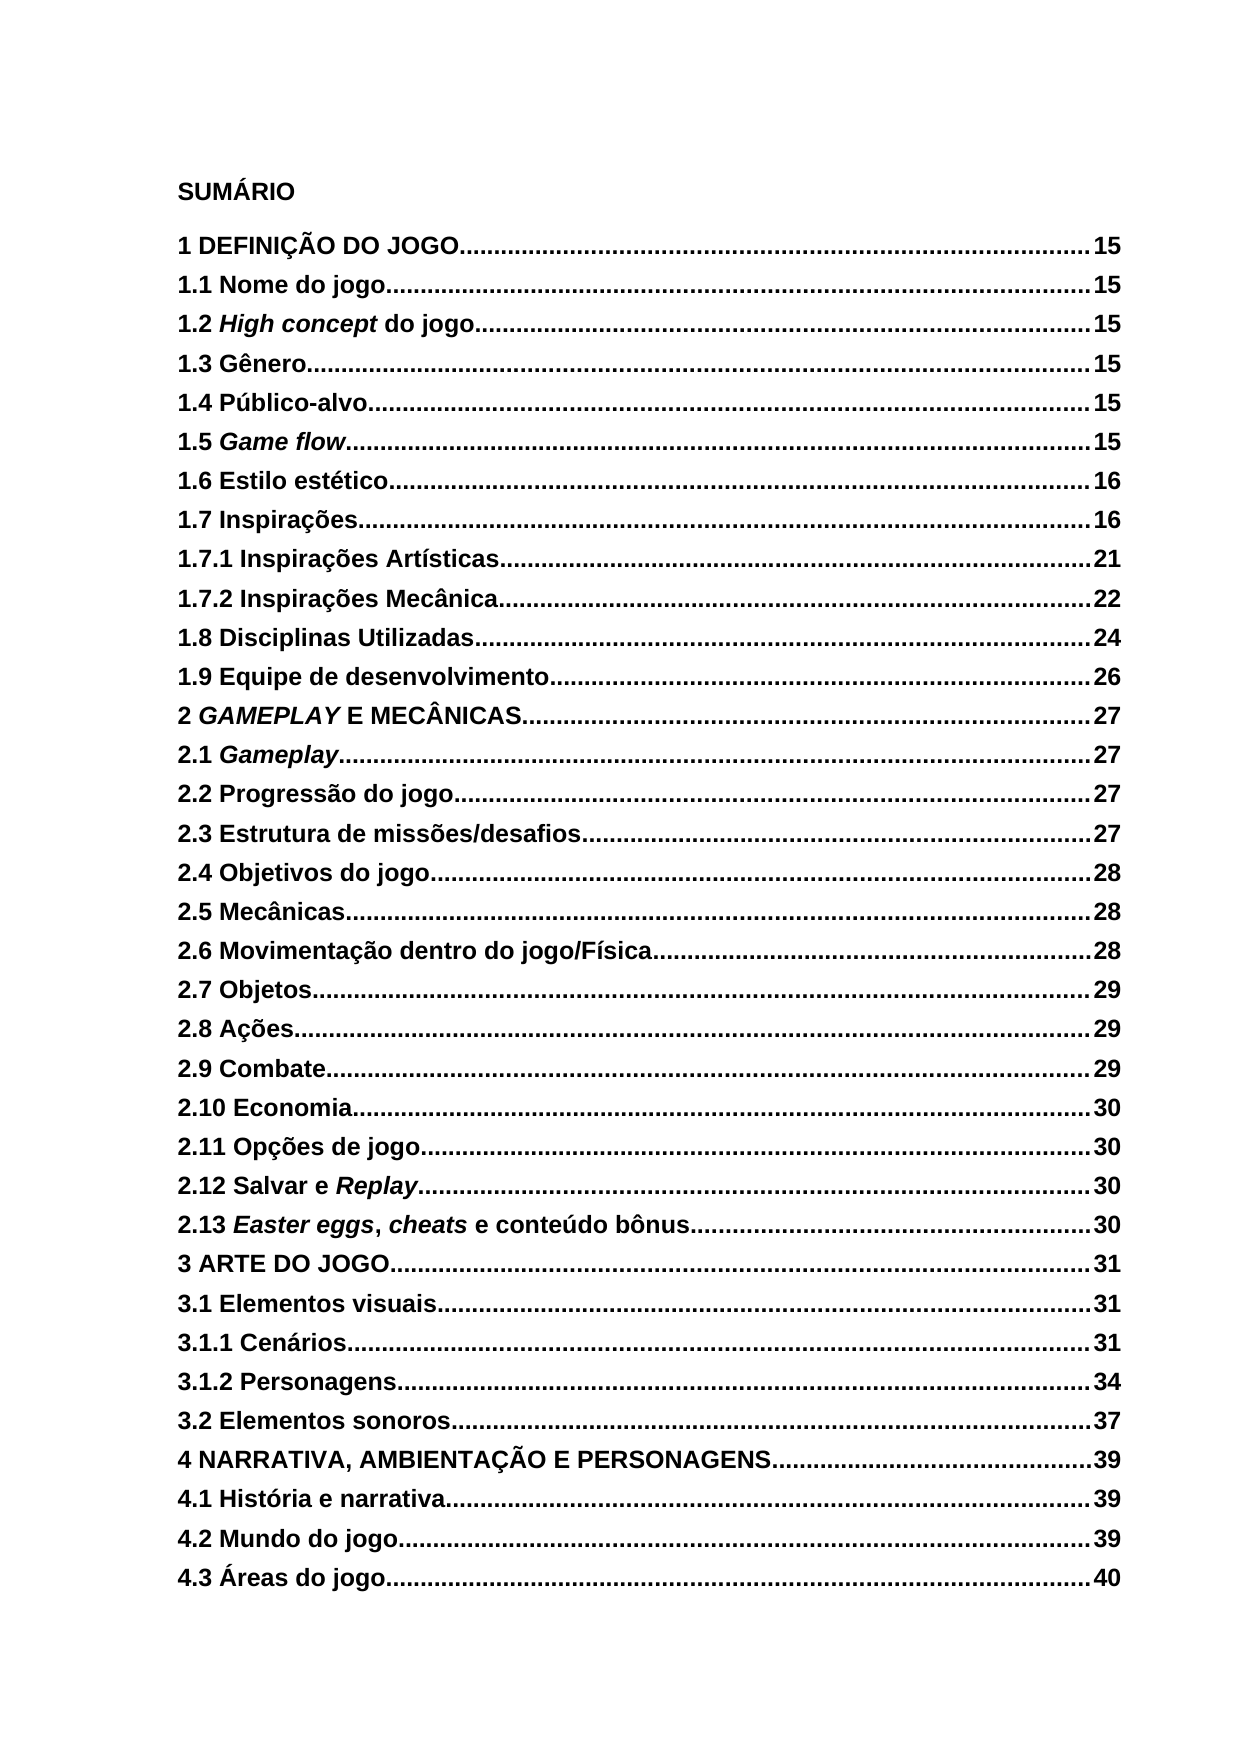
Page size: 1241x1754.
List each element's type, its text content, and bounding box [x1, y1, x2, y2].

text 1.3 Gênero 15 [177, 348, 1122, 377]
text 2.6 Movimentação dentro do jogo/Física 28 [177, 936, 1122, 965]
text 3.1.1 Cenários 31 [177, 1328, 1122, 1356]
text 1.2 High concept do jogo 15 [177, 309, 1122, 338]
text 1.5 Game flow 15 [177, 427, 1122, 456]
text 1.9 Equipe de desenvolvimento 26 [177, 662, 1122, 691]
text 1.4 Público-alvo 15 [177, 388, 1122, 416]
text 4.1 História e narrativa 39 [177, 1484, 1122, 1513]
text 2.7 Objetos 29 [177, 975, 1122, 1004]
text 2.2 Progressão do jogo 27 [177, 779, 1122, 808]
text 3 ARTE DO JOGO 31 [177, 1249, 1122, 1278]
text 2 GAMEPLAY E MECÂNICAS 27 [177, 701, 1122, 730]
text 1 DEFINIÇÃO DO JOGO 15 [177, 231, 1122, 260]
text 1.7 Inspirações 16 [177, 505, 1122, 534]
text 3.1.2 Personagens 34 [177, 1367, 1122, 1396]
text 4.3 Áreas do jogo 40 [177, 1563, 1122, 1591]
text 4.2 Mundo do jogo 39 [177, 1523, 1122, 1552]
text 2.1 Gameplay 27 [177, 740, 1122, 769]
text 2.13 Easter eggs, cheats e conteúdo bônus 30 [177, 1210, 1122, 1239]
text 1.1 Nome do jogo 15 [177, 270, 1122, 299]
text 2.8 Ações 29 [177, 1014, 1122, 1043]
text 3.1 Elementos visuais 31 [177, 1288, 1122, 1317]
text 2.11 Opções de jogo 30 [177, 1132, 1122, 1161]
text 2.5 Mecânicas 28 [177, 897, 1122, 926]
text 2.3 Estrutura de missões/desafios 27 [177, 818, 1122, 847]
text SUMÁRIO [177, 177, 1122, 206]
text 1.7.1 Inspirações Artísticas 21 [177, 544, 1122, 573]
text 2.12 Salvar e Replay 30 [177, 1171, 1122, 1200]
text 2.10 Economia 30 [177, 1093, 1122, 1121]
text 2.4 Objetivos do jogo 28 [177, 858, 1122, 886]
text 1.6 Estilo estético 16 [177, 466, 1122, 495]
text 2.9 Combate 29 [177, 1053, 1122, 1082]
text 1.8 Disciplinas Utilizadas 24 [177, 623, 1122, 651]
text 1.7.2 Inspirações Mecânica 22 [177, 583, 1122, 612]
text 4 NARRATIVA, AMBIENTAÇÃO E PERSONAGENS 39 [177, 1445, 1122, 1474]
text 3.2 Elementos sonoros 37 [177, 1406, 1122, 1435]
